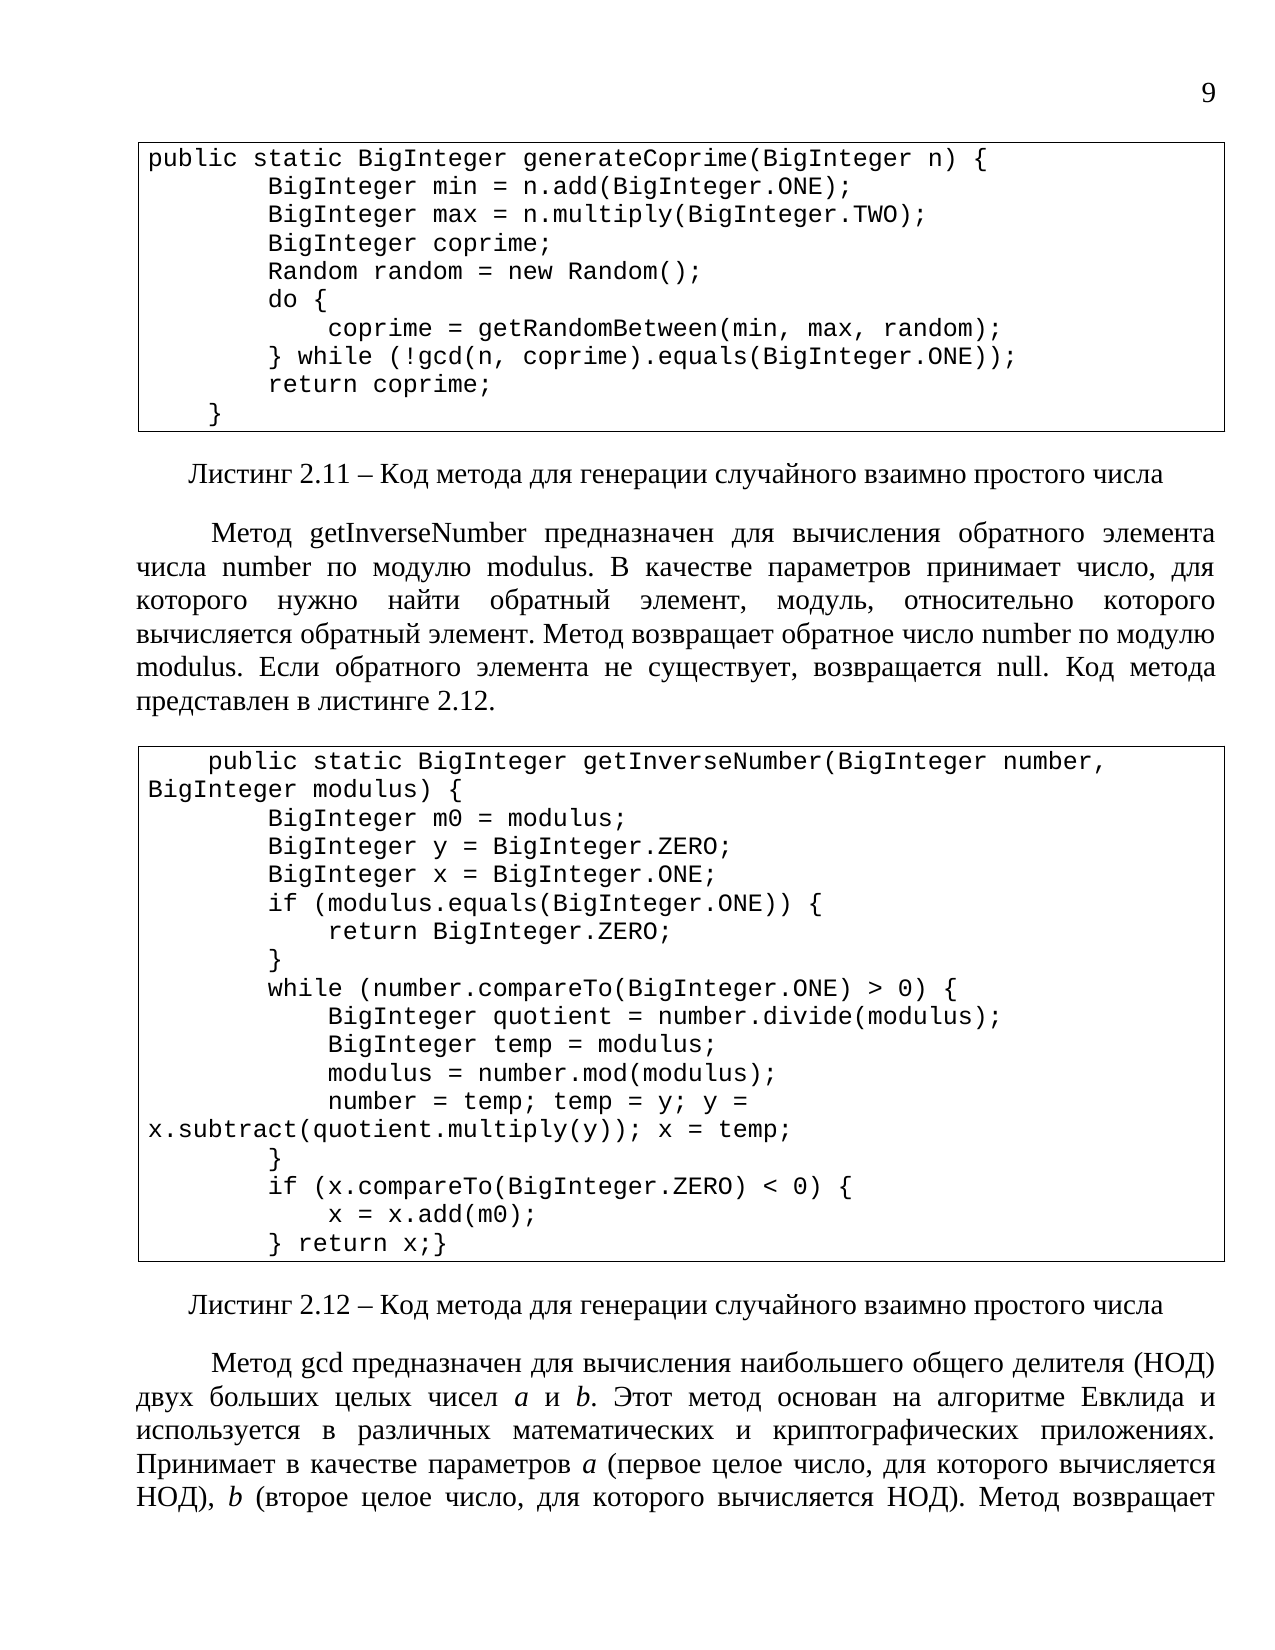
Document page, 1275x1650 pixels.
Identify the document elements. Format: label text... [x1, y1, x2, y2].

text } while (!gcd(n, coprime).equals(BigInteger.ONE)); [139, 340, 1224, 369]
text if (modulus.equals(BigInteger.ONE)) { [139, 887, 1224, 916]
text BigInteger coprime; [139, 227, 1224, 255]
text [136, 1345, 1216, 1513]
text return BigInteger.ZERO; [139, 916, 1224, 944]
text while (number.compareTo(BigInteger.ONE) > 0) { [139, 972, 1224, 1001]
text } [139, 1142, 1224, 1171]
text public static BigInteger getInverseNumber(BigInteger number, BigInteger modulus) { [139, 747, 1224, 802]
text BigInteger x = BigInteger.ONE; [139, 859, 1224, 887]
text return coprime; [139, 369, 1224, 397]
text Листинг 2.11 – Код метода для генерации случайного взаимно простого числа [136, 457, 1216, 490]
text BigInteger max = n.multiply(BigInteger.TWO); [139, 199, 1224, 227]
text x = x.add(m0); [139, 1199, 1224, 1227]
text BigInteger temp = modulus; [139, 1029, 1224, 1057]
text } [139, 944, 1224, 972]
text BigInteger y = BigInteger.ZERO; [139, 831, 1224, 859]
text Листинг 2.12 – Код метода для генерации случайного взаимно простого числа [136, 1287, 1216, 1320]
text Метод getInverseNumber предназначен для вычисления обратного элемента числа number по модулю modulus. В качестве параметров принимает число, для которого нужно найти обратный элемент, модуль, относительно которого вычисляется обратный элемент. Метод возвращает обратное число number по модулю modulus. Если обратного элемента не существует, возвращается null. Код метода представлен в листинге 2.12. [136, 515, 1216, 716]
text } [139, 397, 1224, 431]
text if (x.compareTo(BigInteger.ZERO) < 0) { [139, 1171, 1224, 1199]
text BigInteger quotient = number.divide(modulus); [139, 1001, 1224, 1029]
text public static BigInteger generateCoprime(BigInteger n) { [139, 143, 1224, 170]
text BigInteger m0 = modulus; [139, 802, 1224, 831]
text modulus = number.mod(modulus); [139, 1057, 1224, 1086]
text do { [139, 284, 1224, 312]
text coprime = getRandomBetween(min, max, random); [139, 312, 1224, 340]
text Random random = new Random(); [139, 255, 1224, 284]
text number = temp; temp = y; y = x.subtract(quotient.multiply(y)); x = temp; [139, 1086, 1224, 1142]
text } return x;} [139, 1227, 1224, 1261]
text BigInteger min = n.add(BigInteger.ONE); [139, 170, 1224, 199]
